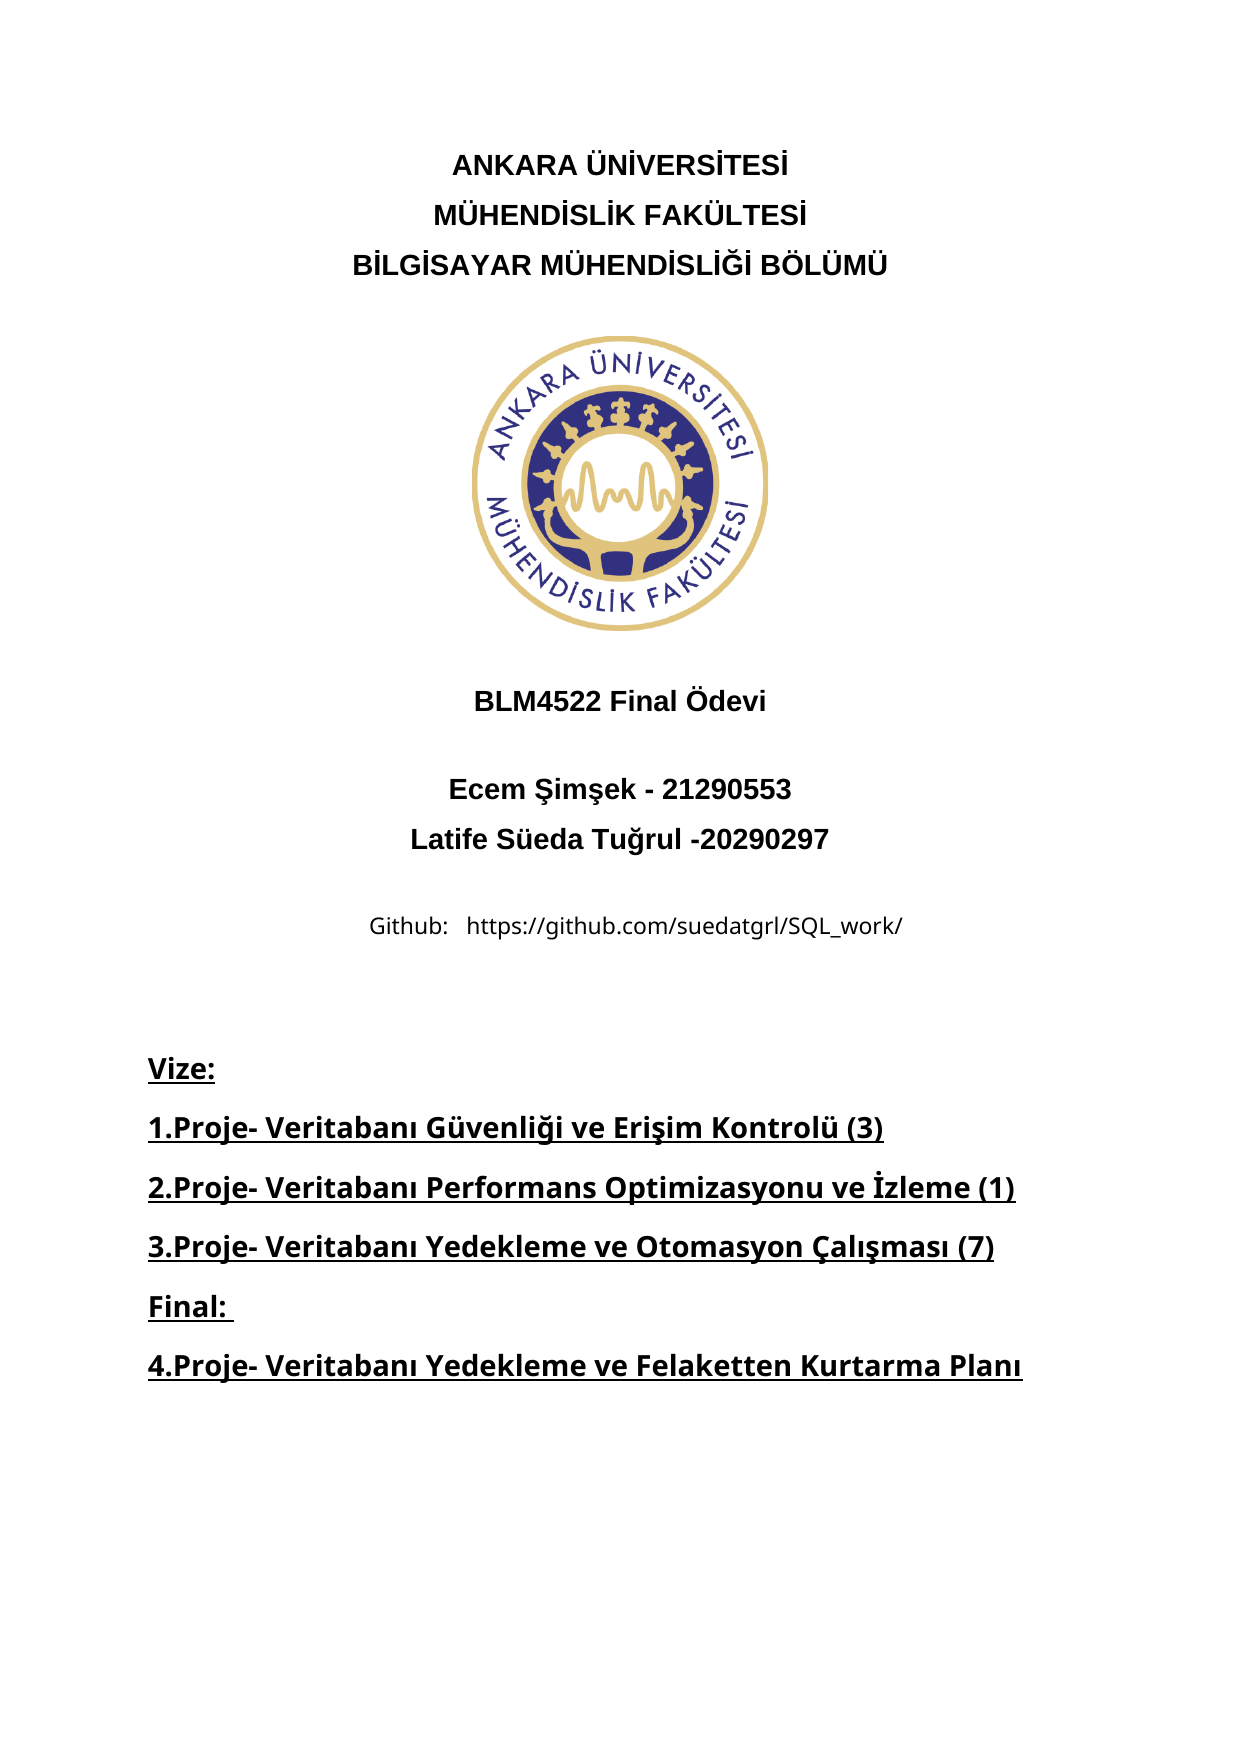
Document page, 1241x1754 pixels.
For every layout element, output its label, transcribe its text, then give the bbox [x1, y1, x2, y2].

text Vize: [148, 1048, 1093, 1088]
text 3.Proje- Veritabanı Yedekleme ve Otomasyon Çalışması (7) [148, 1227, 1093, 1266]
text BİLGİSAYAR MÜHENDİSLİĞİ BÖLÜMÜ [148, 248, 1093, 282]
text MÜHENDİSLİK FAKÜLTESİ [148, 198, 1093, 231]
text 1.Proje- Veritabanı Güvenliği ve Erişim Kontrolü (3) [148, 1108, 1093, 1147]
text BLM4522 Final Ödevi [148, 684, 1093, 718]
picture [472, 336, 769, 631]
text Final: [148, 1286, 1093, 1326]
text 4.Proje- Veritabanı Yedekleme ve Felaketten Kurtarma Planı [148, 1346, 1093, 1385]
text Github: https://github.com/suedatgrl/SQL_work/ [148, 910, 1093, 941]
text ANKARA ÜNİVERSİTESİ [148, 148, 1093, 181]
text Ecem Şimşek - 21290553 Latife Süeda Tuğrul -20290297 [148, 772, 1093, 856]
text 2.Proje- Veritabanı Performans Optimizasyonu ve İzleme (1) [148, 1167, 1093, 1207]
